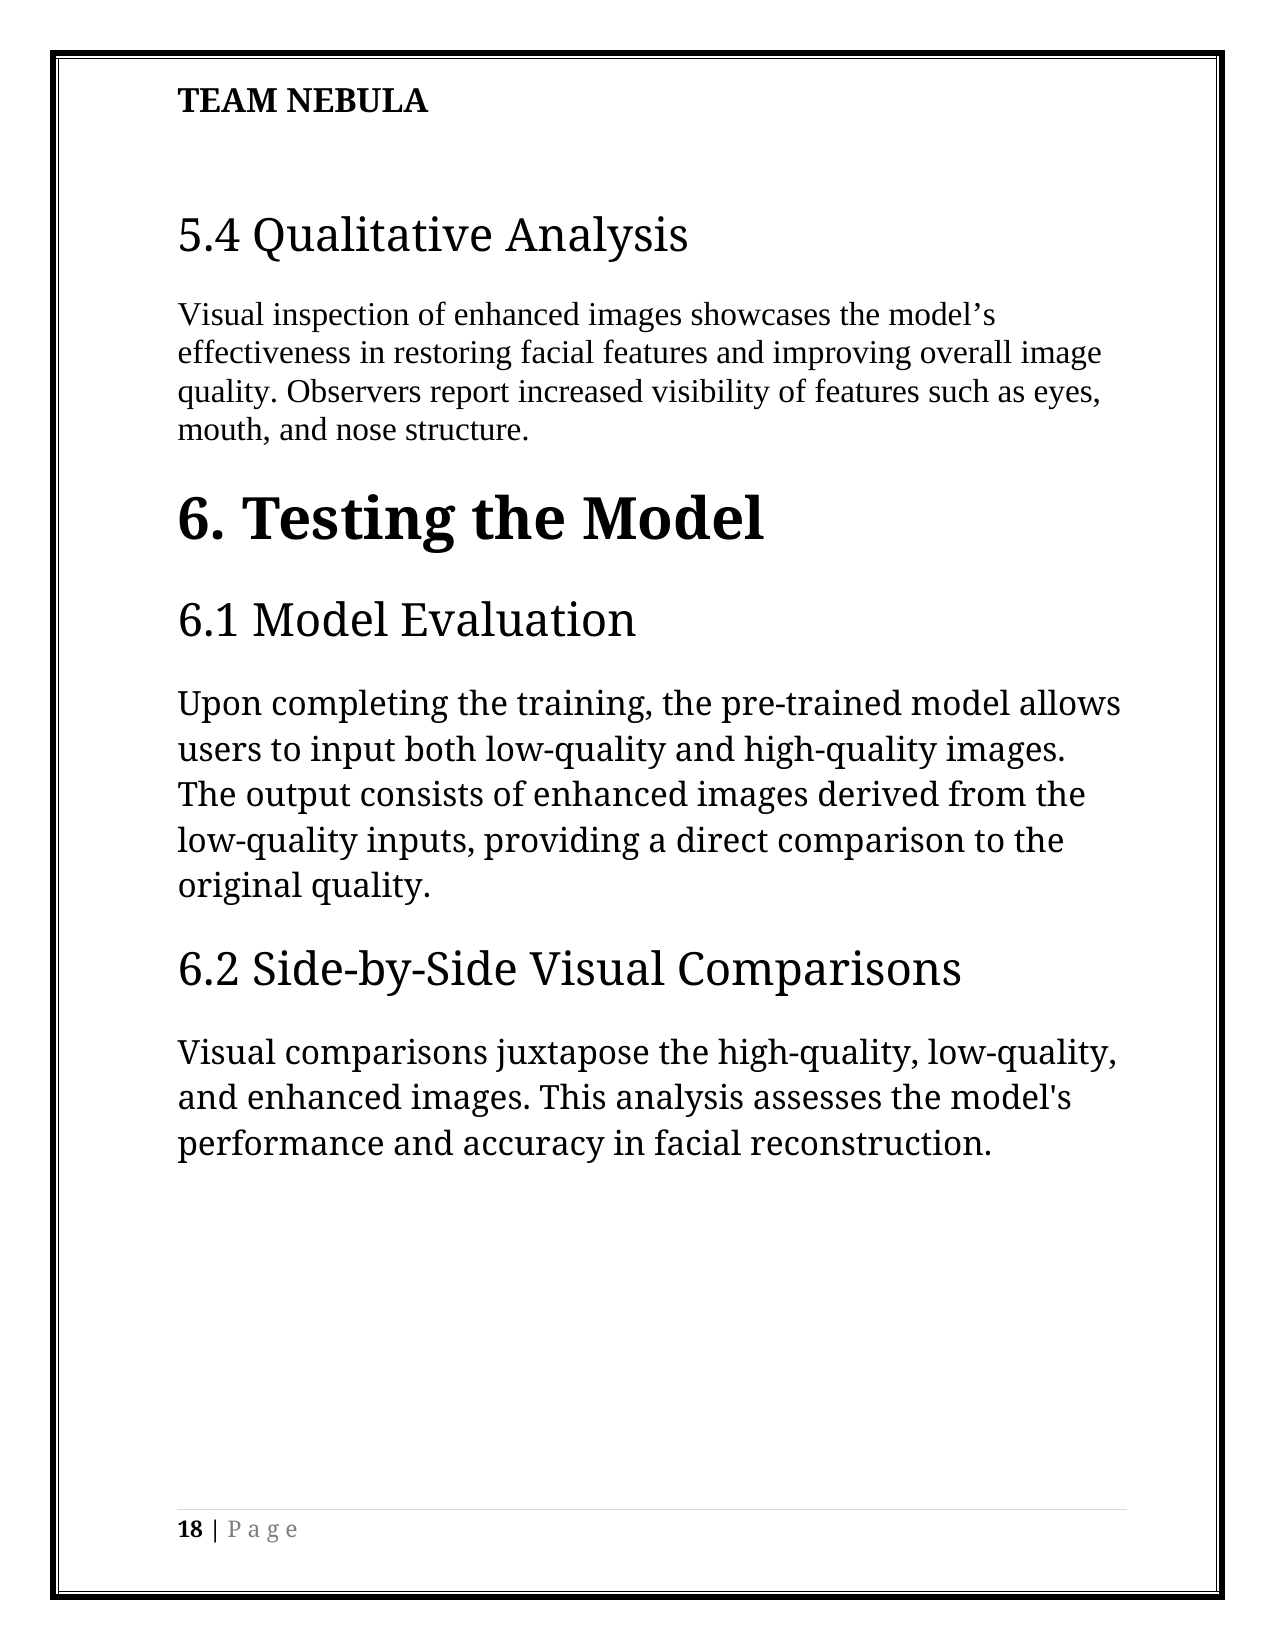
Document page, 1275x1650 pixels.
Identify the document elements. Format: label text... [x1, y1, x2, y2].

text Visual inspection of enhanced images showcases the model’s effectiveness in restoring facial features and improving overall image quality. Observers report increased visibility of features such as eyes, mouth, and nose structure. [177, 294, 1127, 448]
text Visual comparisons juxtapose the high-quality, low-quality, and enhanced images. This analysis assesses the model's performance and accuracy in facial reconstruction. [177, 1029, 1127, 1165]
subtitle 6.2 Side-by-Side Visual Comparisons [177, 936, 1127, 999]
text 5.4 Qualitative Analysis [177, 202, 1127, 264]
subtitle 6.1 Model Evaluation [177, 588, 1127, 650]
subtitle 6. Testing the Model [177, 477, 1127, 556]
text Upon completing the training, the pre-trained model allows users to input both low-quality and high-quality images. The output consists of enhanced images derived from the low-quality inputs, providing a direct comparison to the original quality. [177, 680, 1127, 907]
